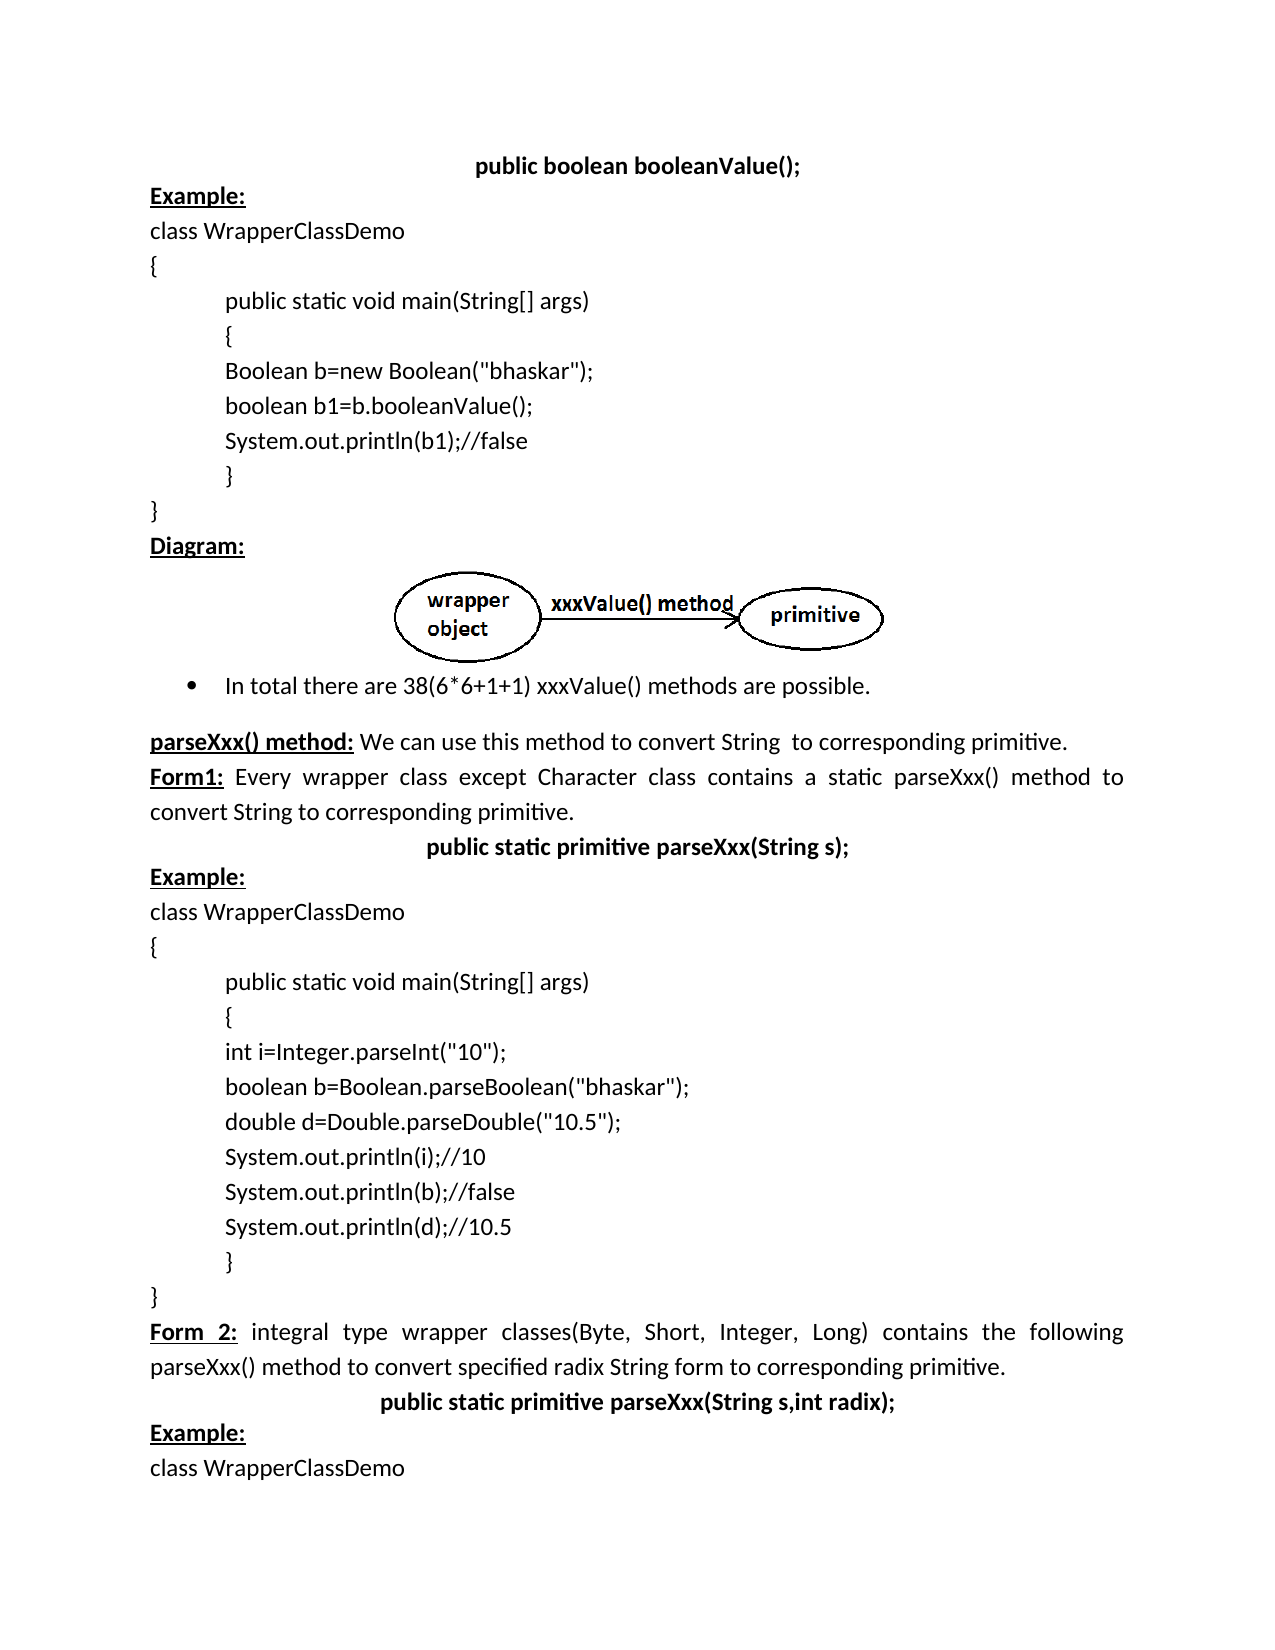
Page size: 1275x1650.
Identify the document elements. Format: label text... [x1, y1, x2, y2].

text parseXxx() method: We can use this method to convert String to corresponding primitive. [150, 726, 1125, 756]
text System.out.println(i);//10 [150, 1141, 1125, 1172]
text { [150, 1001, 1125, 1032]
text Diagram: [150, 531, 1125, 561]
text public static void main(String[] args) [150, 966, 1125, 997]
text public boolean booleanValue(); [150, 150, 1125, 181]
text public static void main(String[] args) [150, 286, 1125, 316]
text } [150, 1246, 1125, 1277]
text System.out.println(b);//false [150, 1176, 1125, 1207]
text Form1: Every wrapper class except Character class contains a static parseXxx() method to convert String to corresponding primitive. [150, 761, 1125, 826]
text int i=Integer.parseInt("10"); [150, 1036, 1125, 1067]
text { [150, 931, 1125, 962]
text } [150, 461, 1125, 491]
text boolean b1=b.booleanValue(); [150, 391, 1125, 421]
text Example: [150, 861, 1125, 892]
text Boolean b=new Boolean("bhaskar"); [150, 356, 1125, 386]
text System.out.println(b1);//false [150, 426, 1125, 456]
text public static primitive parseXxx(String s); [150, 831, 1125, 861]
text Form 2: integral type wrapper classes(Byte, Short, Integer, Long) contains the following parseXxx() method to convert specified radix String form to corresponding primitive. [150, 1316, 1125, 1382]
text } [150, 1281, 1125, 1312]
text Example: [150, 181, 1125, 211]
text public static primitive parseXxx(String s,int radix); [150, 1386, 1125, 1417]
text double d=Double.parseDouble("10.5"); [150, 1106, 1125, 1137]
text { [150, 251, 1125, 281]
text class WrapperClassDemo [150, 896, 1125, 927]
text class WrapperClassDemo [150, 216, 1125, 246]
text Example: [150, 1417, 1125, 1447]
list In total there are 38(6*6+1+1) xxxValue() methods are possible. [187, 670, 1125, 701]
text class WrapperClassDemo [150, 1452, 1125, 1482]
picture [389, 565, 885, 666]
text { [150, 321, 1125, 351]
text } [150, 496, 1125, 526]
text System.out.println(d);//10.5 [150, 1211, 1125, 1242]
text boolean b=Boolean.parseBoolean("bhaskar"); [150, 1071, 1125, 1102]
